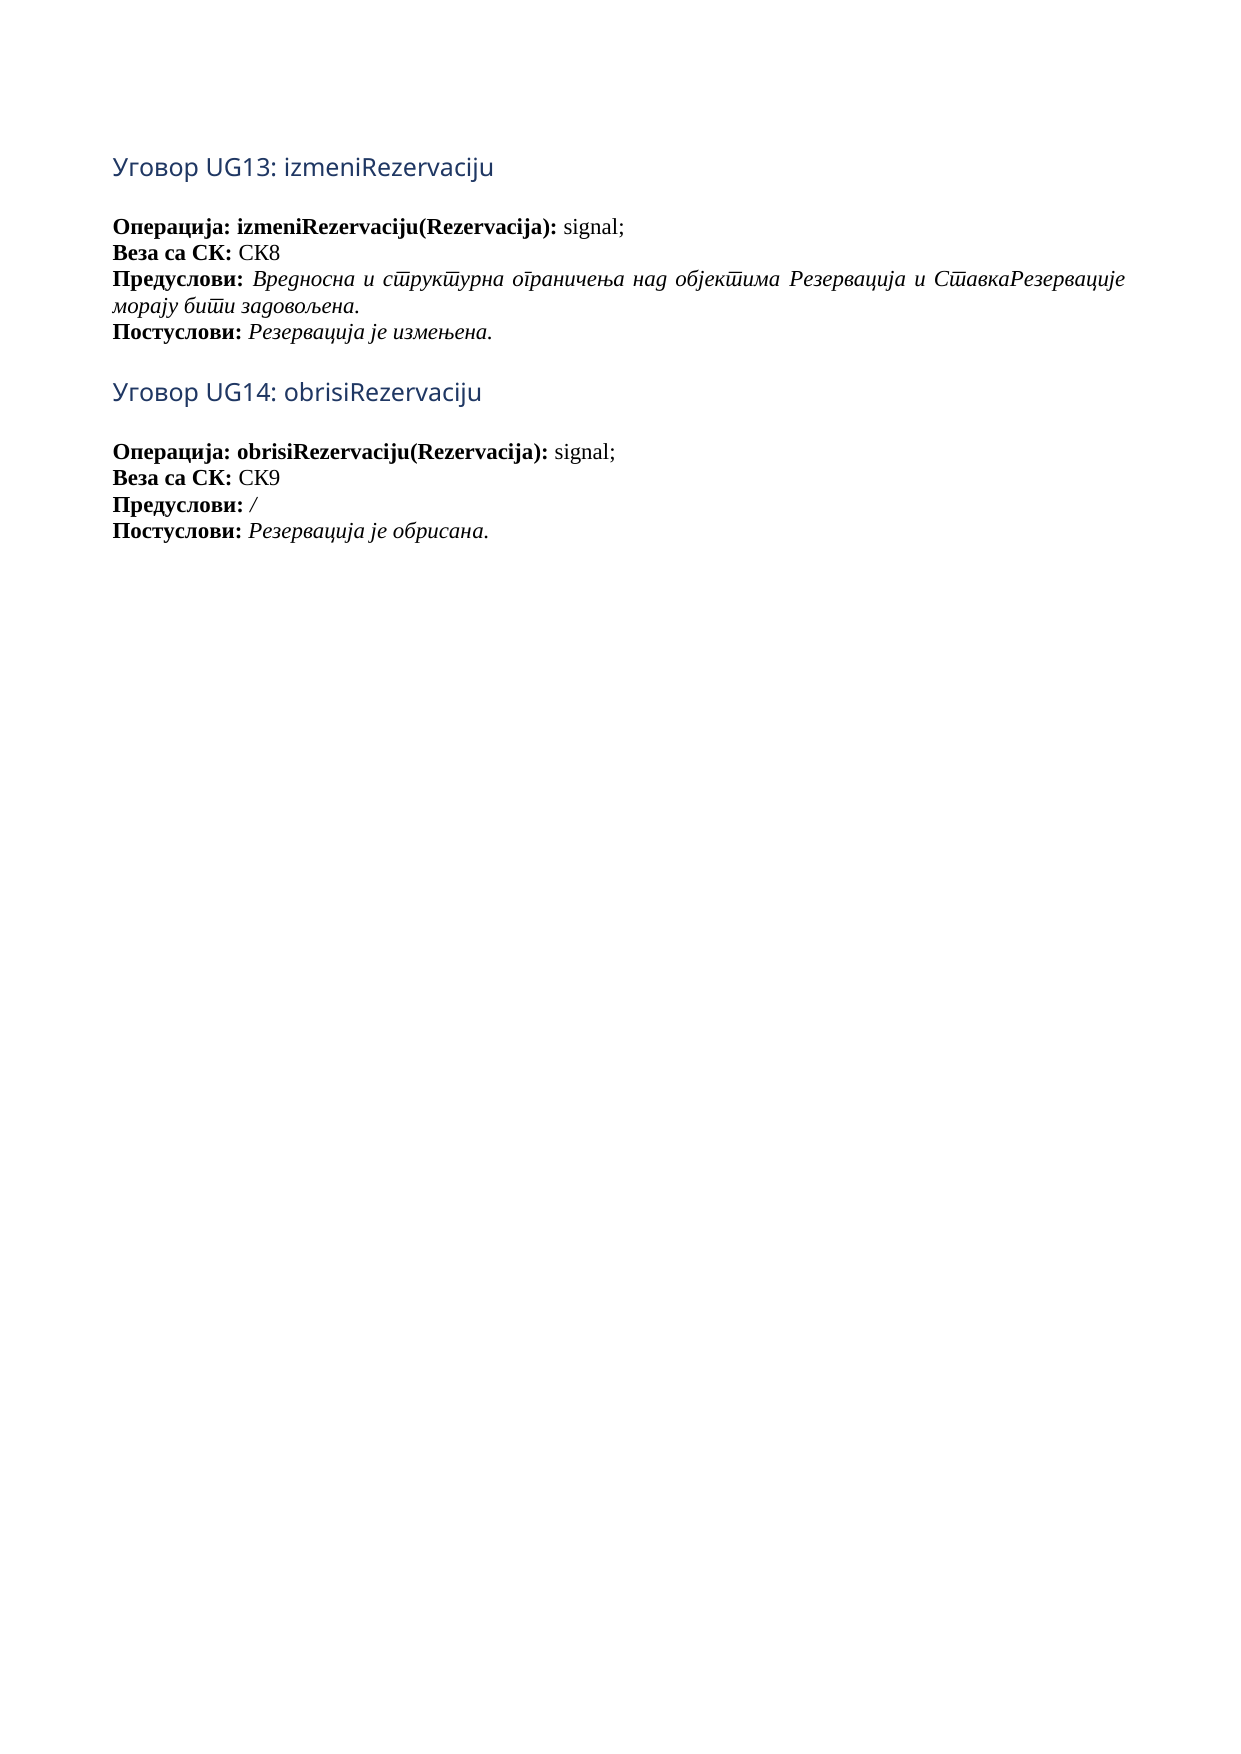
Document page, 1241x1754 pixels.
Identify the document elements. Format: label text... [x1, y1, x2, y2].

text Предуслови: Вредносна и структурна ограничења над објектима Резервација и СтавкаРезервације морају бити задовољена. [112, 266, 1128, 318]
text Постуслови: Резервација је обрисанa. [112, 517, 1128, 543]
subtitle Уговор UG13: izmeniRezervaciju [112, 150, 1128, 184]
text Веза са СК: СК9 [112, 464, 1128, 491]
text Постуслови: Резервација је измењена. [112, 318, 1128, 344]
subtitle Уговор UG14: obrisiRezervaciju [112, 375, 1128, 409]
text Предуслови: / [112, 491, 1128, 517]
text Веза са СК: СК8 [112, 239, 1128, 266]
text Операција: obrisiRezervaciju(Rezervacija): signal; [112, 438, 1128, 464]
text Операција: izmeniRezervaciju(Rezervacija): signal; [112, 213, 1128, 239]
